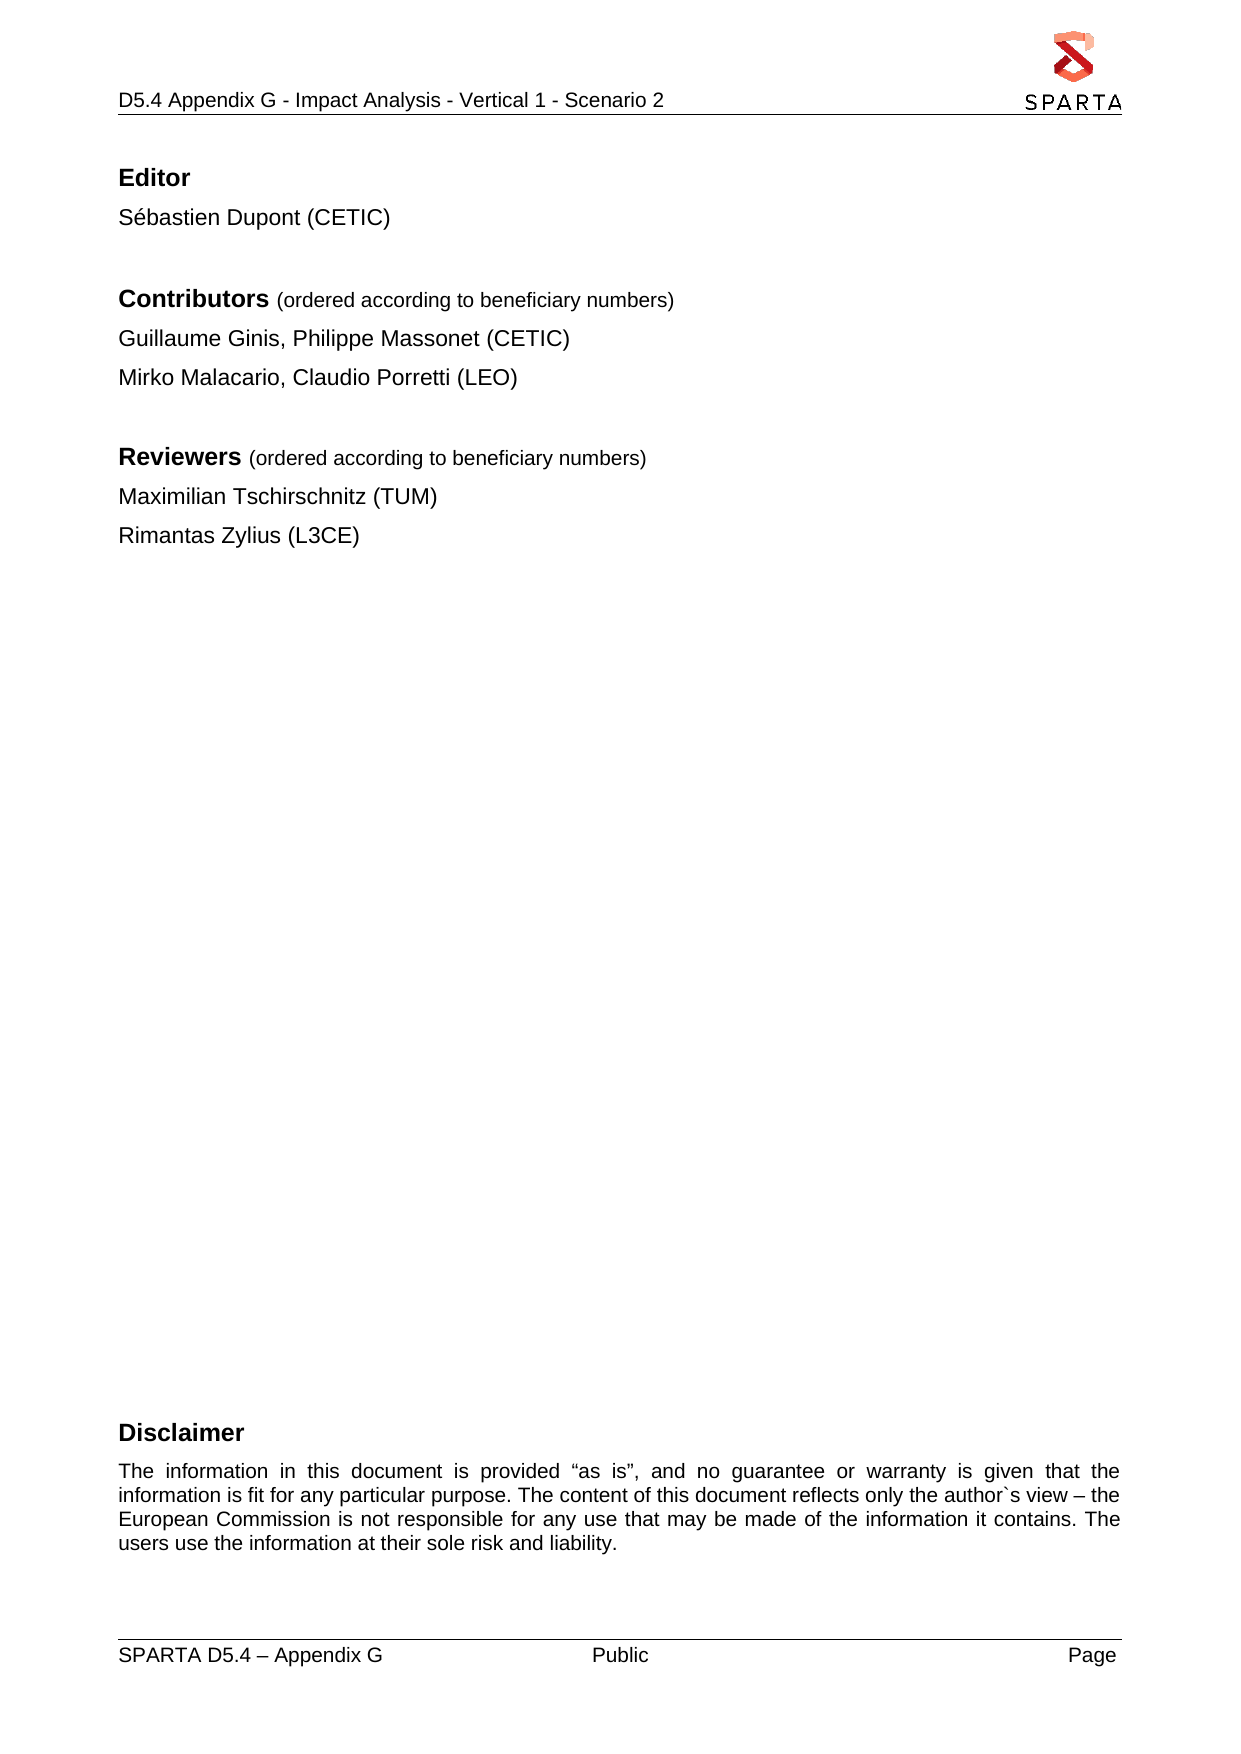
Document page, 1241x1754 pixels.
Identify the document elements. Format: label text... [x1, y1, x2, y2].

text Disclaimer [118, 1418, 1122, 1447]
text Guillaume Ginis, Philippe Massonet (CETIC) [118, 325, 1122, 351]
text The information in this document is provided “as is”, and no guarantee or warranty is given that the information is fit for any particular purpose. The content of this document reflects only the author`s view – the European Commission is not responsible for any use that may be made of the information it contains. The users use the information at their sole risk and liability. [118, 1459, 1122, 1555]
text Reviewers (ordered according to beneficiary numbers) [118, 442, 1122, 470]
text Contributors (ordered according to beneficiary numbers) [118, 284, 1122, 313]
picture [1025, 31, 1122, 110]
text Sébastien Dupont (CETIC) [118, 204, 1122, 230]
text Editor [118, 162, 1122, 191]
text Maximilian Tschirschnitz (TUM) [118, 483, 1122, 509]
text Rimantas Zylius (L3CE) [118, 522, 1122, 548]
text Mirko Malacario, Claudio Porretti (LEO) [118, 364, 1122, 390]
